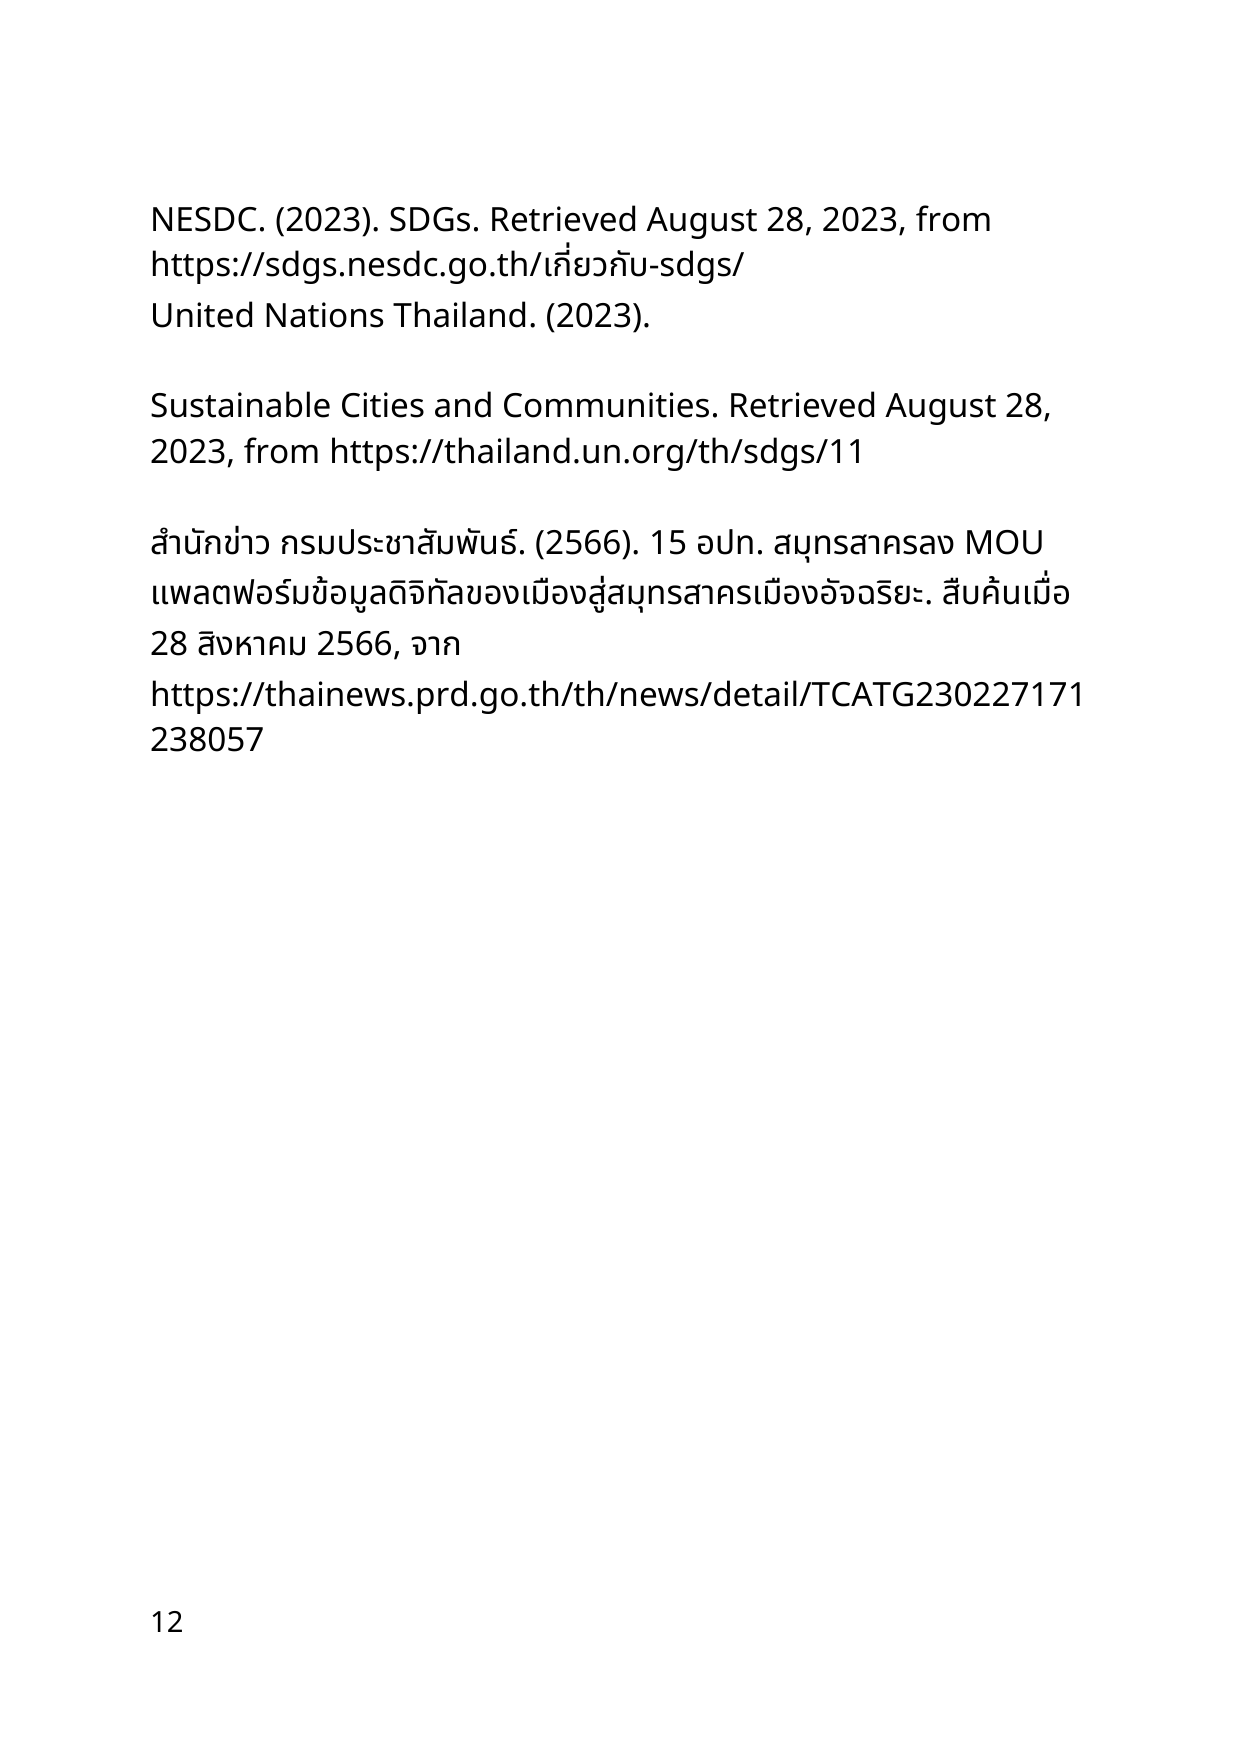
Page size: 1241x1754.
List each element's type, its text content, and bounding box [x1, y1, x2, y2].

text United Nations Thailand. (2023). [150, 291, 1090, 337]
text Sustainable Cities and Communities. Retrieved August 28, 2023, from https://thailand.un.org/th/sdgs/11 [150, 382, 1090, 473]
text NESDC. (2023). SDGs. Retrieved August 28, 2023, from https://sdgs.nesdc.go.th/เกี่ยวกับ-sdgs/ [150, 195, 1090, 291]
text สำนักข่าว กรมประชาสัมพันธ์. (2566). 15 อปท. สมุทรสาครลง MOU แพลตฟอร์มข้อมูลดิจิทัลของเมืองสู่สมุทรสาครเมืองอัจฉริยะ. สืบค้นเมื่อ 28 สิงหาคม 2566, จาก https://thainews.prd.go.th/th/news/detail/TCATG230227171238057 [150, 518, 1090, 761]
